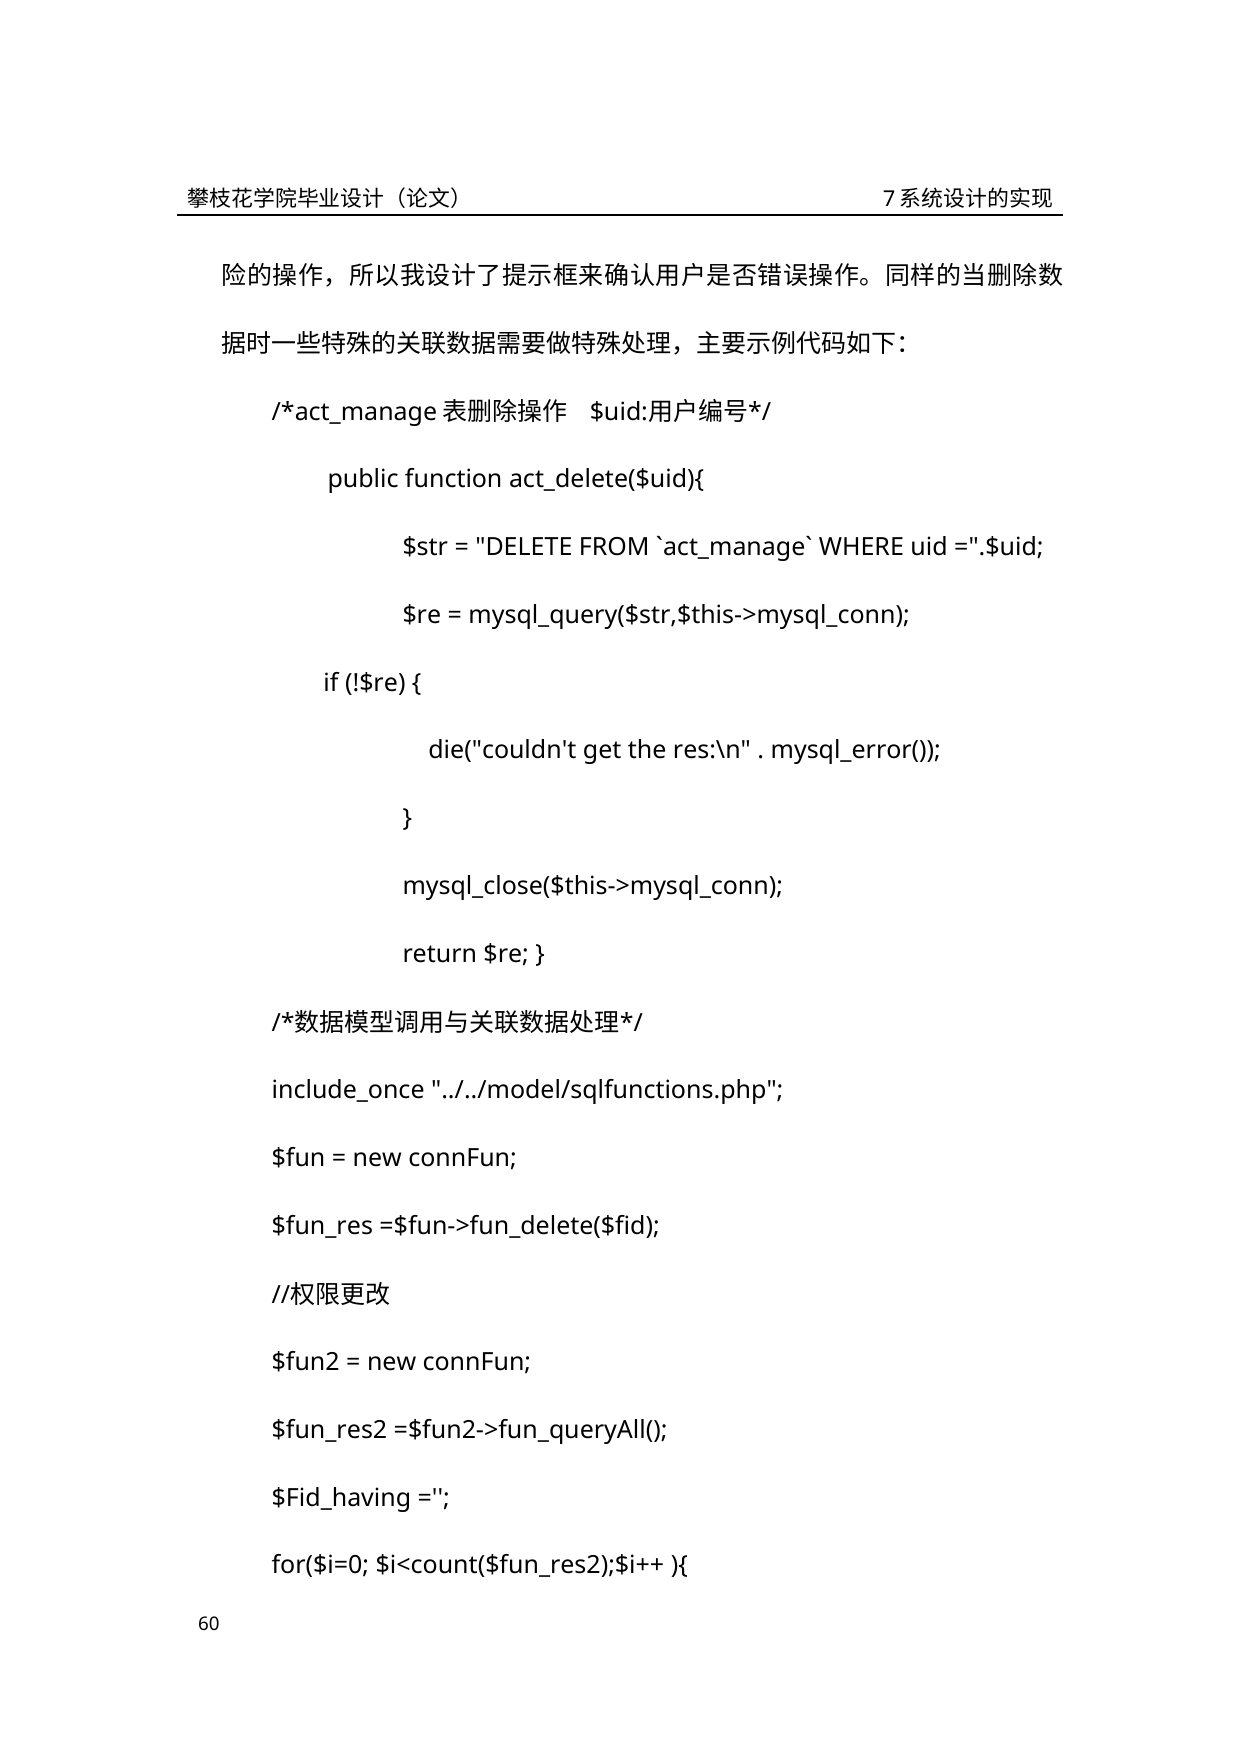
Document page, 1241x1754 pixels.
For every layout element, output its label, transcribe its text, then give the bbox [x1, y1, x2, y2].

list /*数据模型调用与关联数据处理*/ [221, 987, 1063, 1055]
list $fun_res2 =$fun2->fun_queryAll(); [221, 1394, 1063, 1462]
list public function act_delete($uid){ [221, 443, 1063, 511]
list $fun = new connFun; [221, 1123, 1063, 1191]
list } [221, 783, 1063, 851]
list mysql_close($this->mysql_conn); [221, 851, 1063, 919]
list $fun_res =$fun->fun_delete($fid); [221, 1191, 1063, 1258]
list $fun2 = new connFun; [221, 1326, 1063, 1394]
list $Fid_having =''; [221, 1462, 1063, 1530]
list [221, 240, 1063, 376]
list if (!$re) { [221, 647, 1063, 715]
list for($i=0; $i<count($fun_res2);$i++ ){ [221, 1530, 1063, 1598]
list $str = "DELETE FROM `act_manage` WHERE uid =".$uid; [221, 511, 1063, 579]
list //权限更改 [221, 1258, 1063, 1326]
list return $re; } [221, 919, 1063, 987]
list /*act_manage表删除操作 $uid:用户编号*/ [221, 376, 1063, 443]
list include_once "../../model/sqlfunctions.php"; [221, 1055, 1063, 1123]
list die("couldn't get the res:\n" . mysql_error()); [221, 715, 1063, 783]
list $re = mysql_query($str,$this->mysql_conn); [221, 579, 1063, 647]
